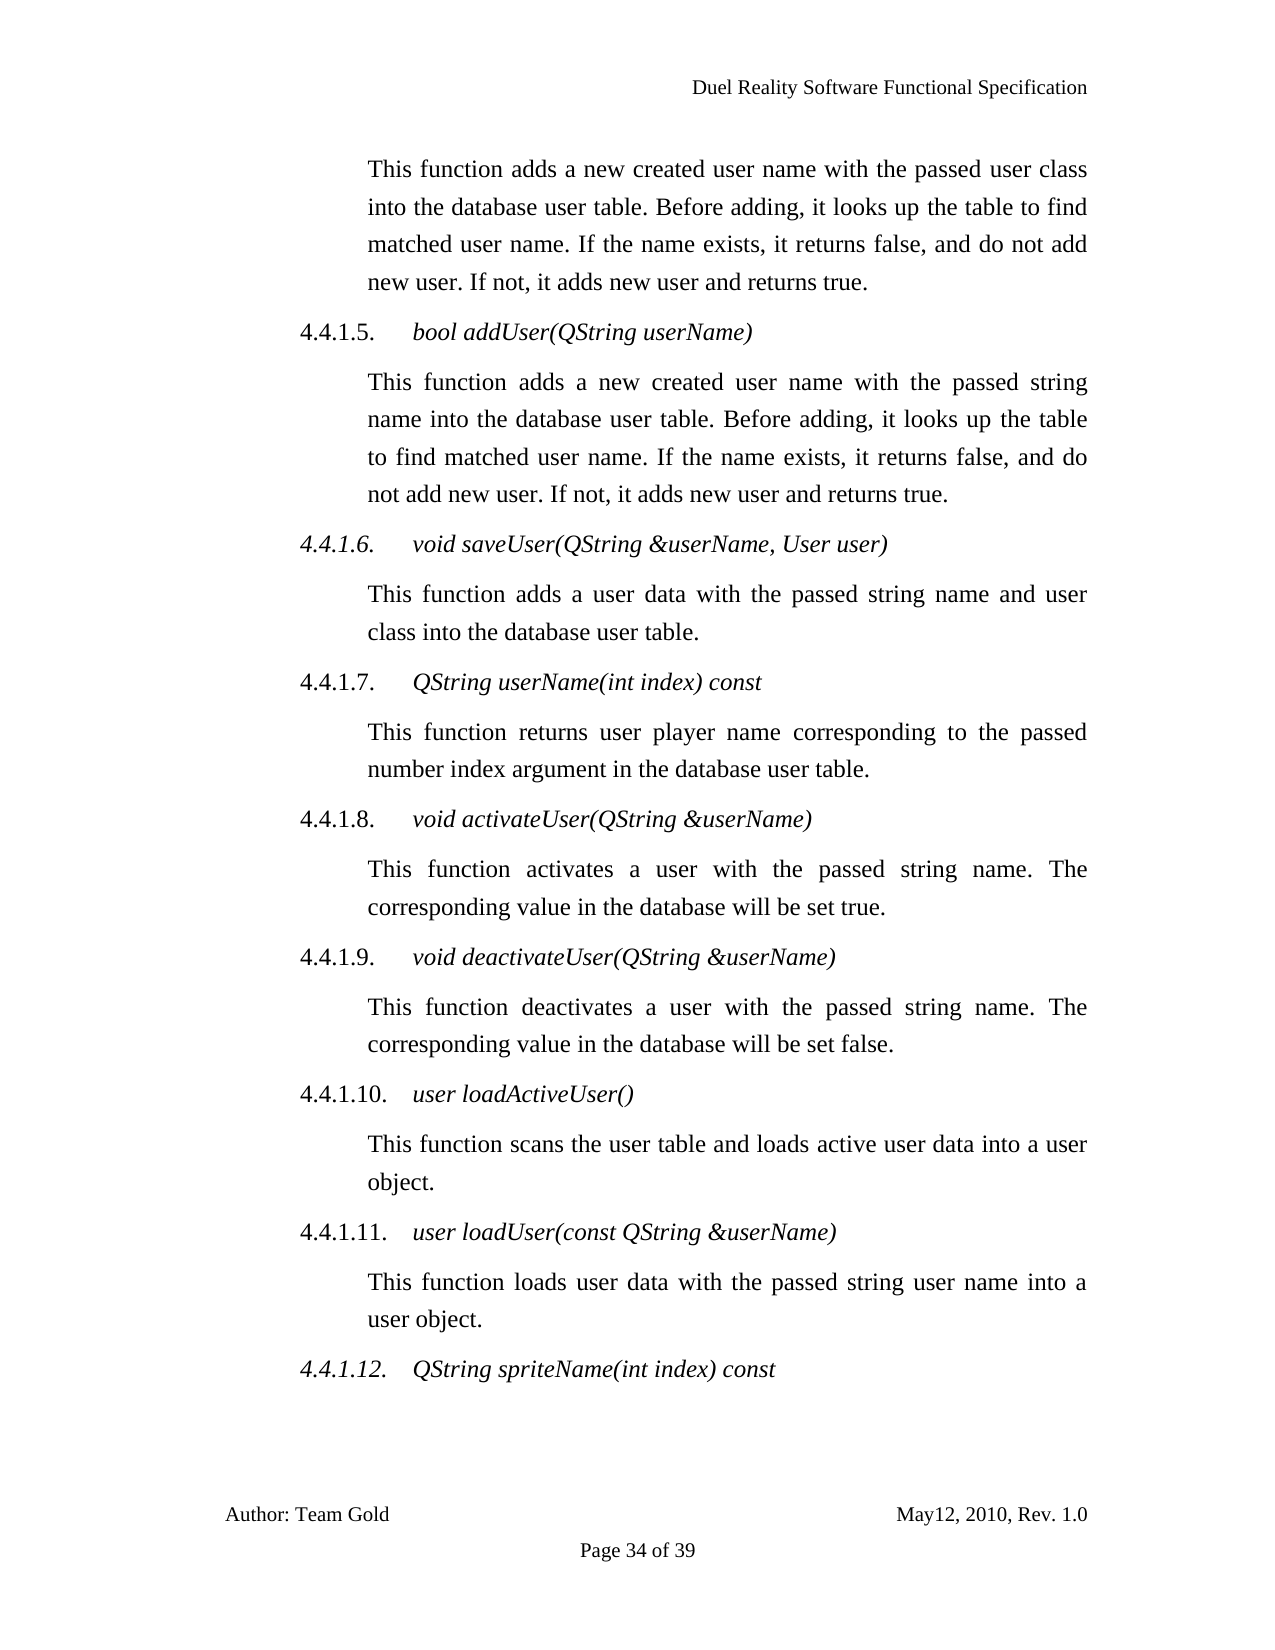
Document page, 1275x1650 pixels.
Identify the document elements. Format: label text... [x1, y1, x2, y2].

text This function adds a user data with the passed string name and user class into the database user table. [367, 575, 1087, 650]
list bool addUser(QString userName) [300, 312, 1087, 350]
list user loadActiveUser() [300, 1075, 1087, 1112]
list void deactivateUser(QString &userName) [300, 937, 1087, 975]
text This function adds a new created user name with the passed user class into the database user table. Before adding, it looks up the table to find matched user name. If the name exists, it returns false, and do not add new user. If not, it adds new user and returns true. [367, 150, 1087, 300]
list QString userName(int index) const [300, 662, 1087, 700]
list void saveUser(QString &userName, User user) [300, 525, 1087, 562]
text This function deactivates a user with the passed string name. The corresponding value in the database will be set false. [367, 987, 1087, 1062]
text This function scans the user table and loads active user data into a user object. [367, 1125, 1087, 1200]
text This function loads user data with the passed string user name into a user object. [367, 1262, 1087, 1337]
text This function activates a user with the passed string name. The corresponding value in the database will be set true. [367, 850, 1087, 925]
text This function adds a new created user name with the passed string name into the database user table. Before adding, it looks up the table to find matched user name. If the name exists, it returns false, and do not add new user. If not, it adds new user and returns true. [367, 362, 1087, 512]
text This function returns user player name corresponding to the passed number index argument in the database user table. [367, 712, 1087, 787]
list QString spriteName(int index) const [300, 1350, 1087, 1387]
list void activateUser(QString &userName) [300, 800, 1087, 837]
list user loadUser(const QString &userName) [300, 1212, 1087, 1250]
